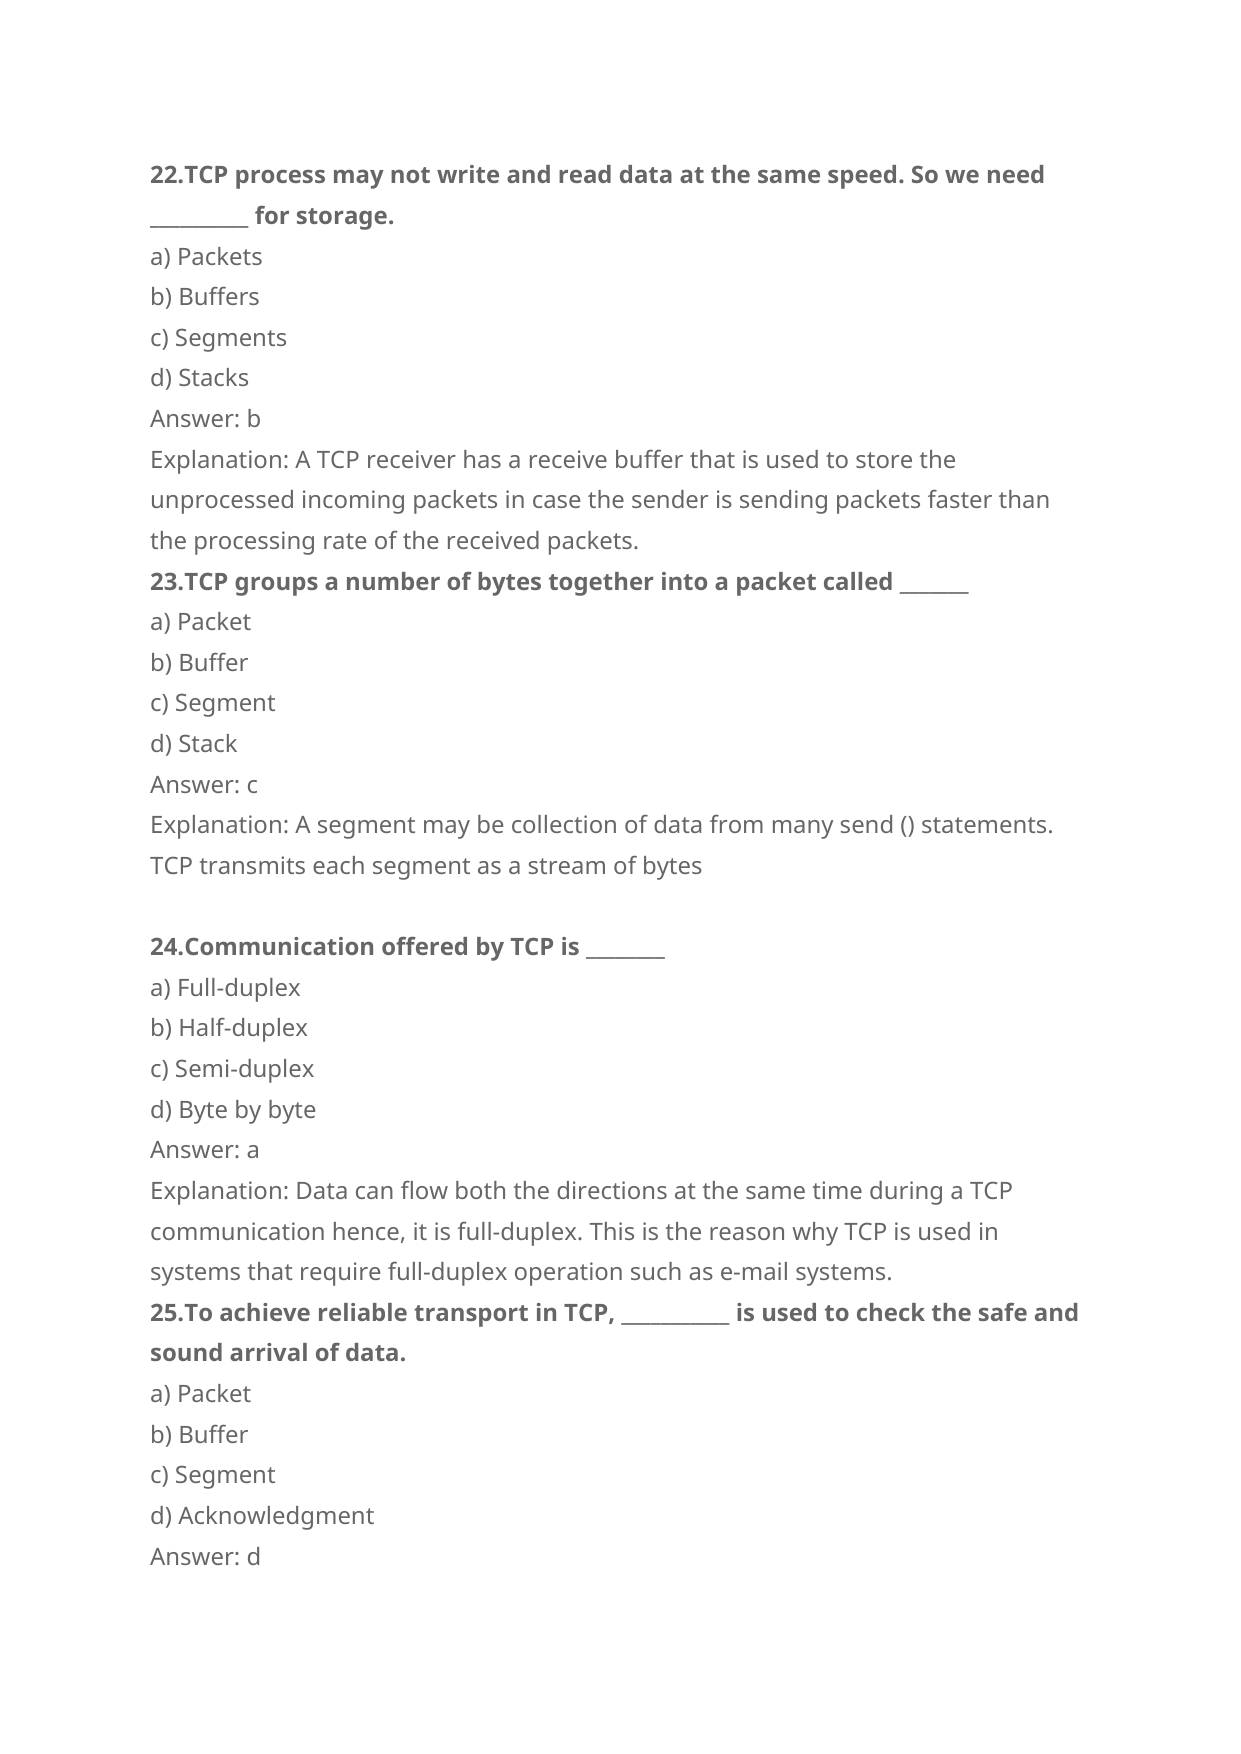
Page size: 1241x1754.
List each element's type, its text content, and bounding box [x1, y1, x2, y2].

text 23.TCP groups a number of bytes together into a packet called _______ a) Packet b) Buffer c) Segment d) Stack Answer: c Explanation: A segment may be collection of data from many send () statements. TCP transmits each segment as a stream of bytes [150, 556, 1090, 922]
text 24.Communication offered by TCP is ________ a) Full-duplex b) Half-duplex c) Semi-duplex d) Byte by byte Answer: a Explanation: Data can flow both the directions at the same time during a TCP communication hence, it is full-duplex. This is the reason why TCP is used in systems that require full-duplex operation such as e-mail systems. [150, 922, 1090, 1287]
text 22.TCP process may not write and read data at the same speed. So we need __________ for storage. a) Packets b) Buffers c) Segments d) Stacks Answer: b Explanation: A TCP receiver has a receive buffer that is used to store the unprocessed incoming packets in case the sender is sending packets faster than the processing rate of the received packets. [150, 150, 1090, 556]
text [150, 1287, 1090, 1572]
